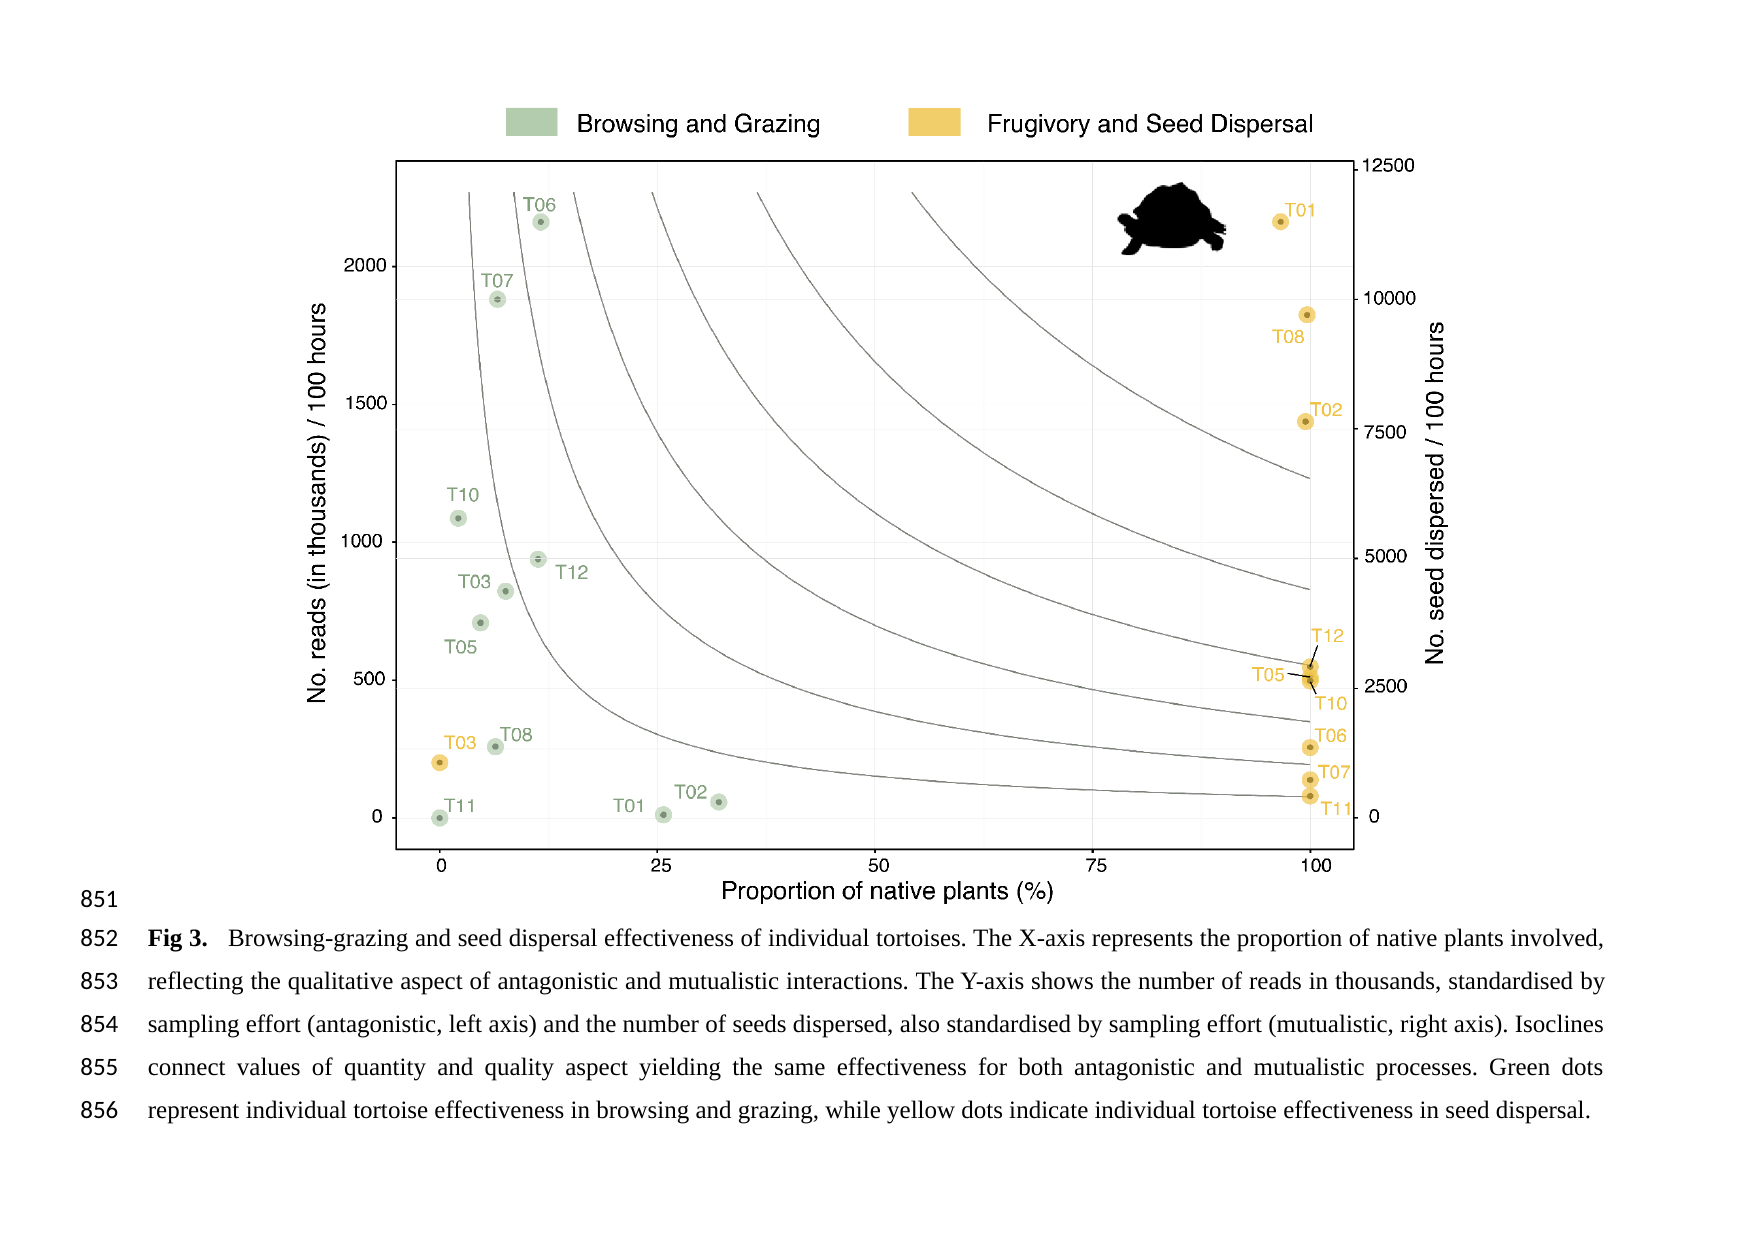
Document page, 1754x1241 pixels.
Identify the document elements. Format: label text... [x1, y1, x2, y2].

text Fig 3. Browsing-grazing and seed dispersal effectiveness of individual tortoises. The X-axis represents the proportion of native plants involved, reflecting the qualitative aspect of antagonistic and mutualistic interactions. The Y-axis shows the number of reads in thousands, standardised by sampling effort (antagonistic, left axis) and the number of seeds dispersed, also standardised by sampling effort (mutualistic, right axis). Isoclines connect values of quantity and quality aspect yielding the same effectiveness for both antagonistic and mutualistic processes. Green dots represent individual tortoise effectiveness in browsing and grazing, while yellow dots indicate individual tortoise effectiveness in seed dispersal. [148, 923, 1606, 1124]
picture [298, 88, 1456, 908]
